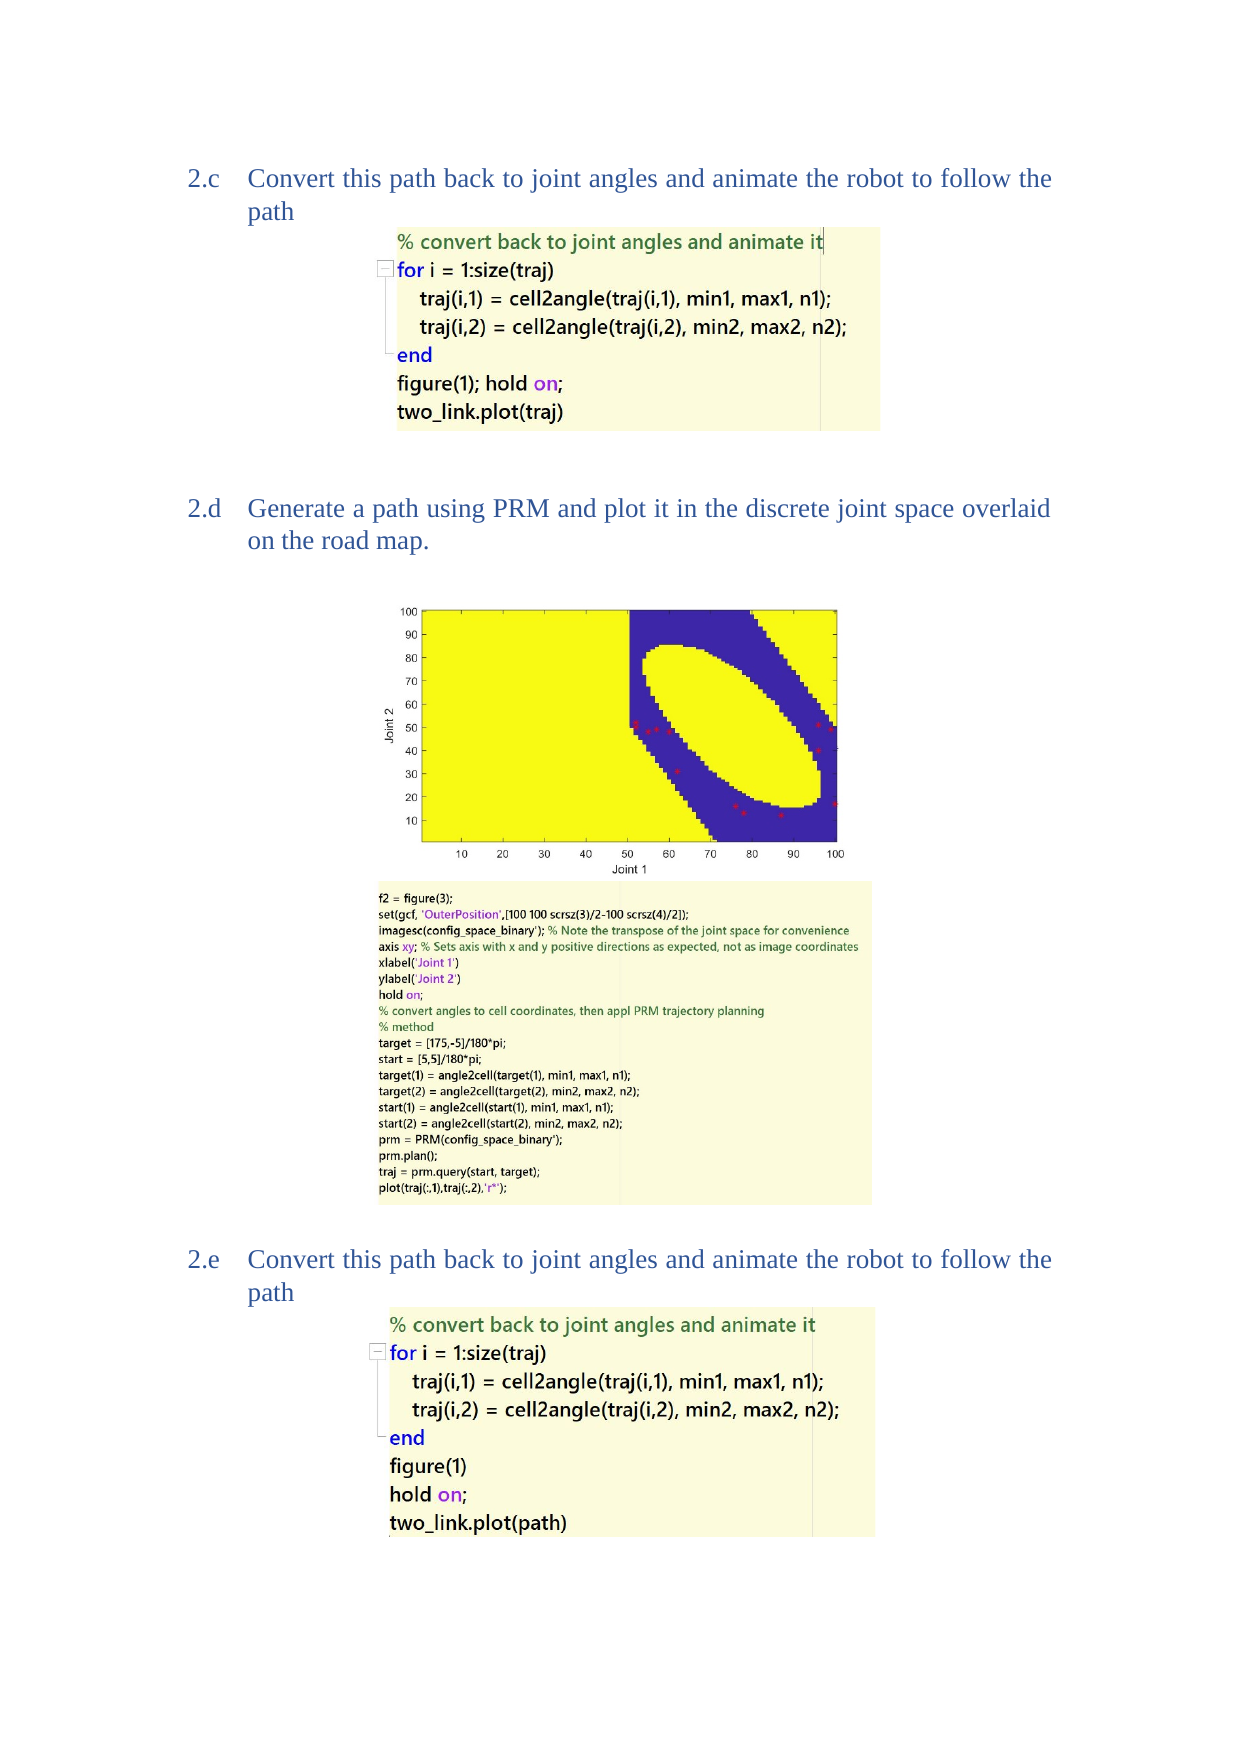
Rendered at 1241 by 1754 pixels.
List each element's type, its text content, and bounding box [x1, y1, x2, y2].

picture [368, 881, 872, 1205]
subtitle Convert this path back to joint angles and animate the robot to follow the path [187, 162, 1053, 227]
picture [359, 227, 881, 431]
picture [364, 1307, 876, 1537]
picture [352, 588, 888, 876]
subtitle Generate a path using PRM and plot it in the discrete joint space overlaid on the road map. [187, 491, 1053, 556]
subtitle Convert this path back to joint angles and animate the robot to follow the path [187, 1243, 1053, 1308]
